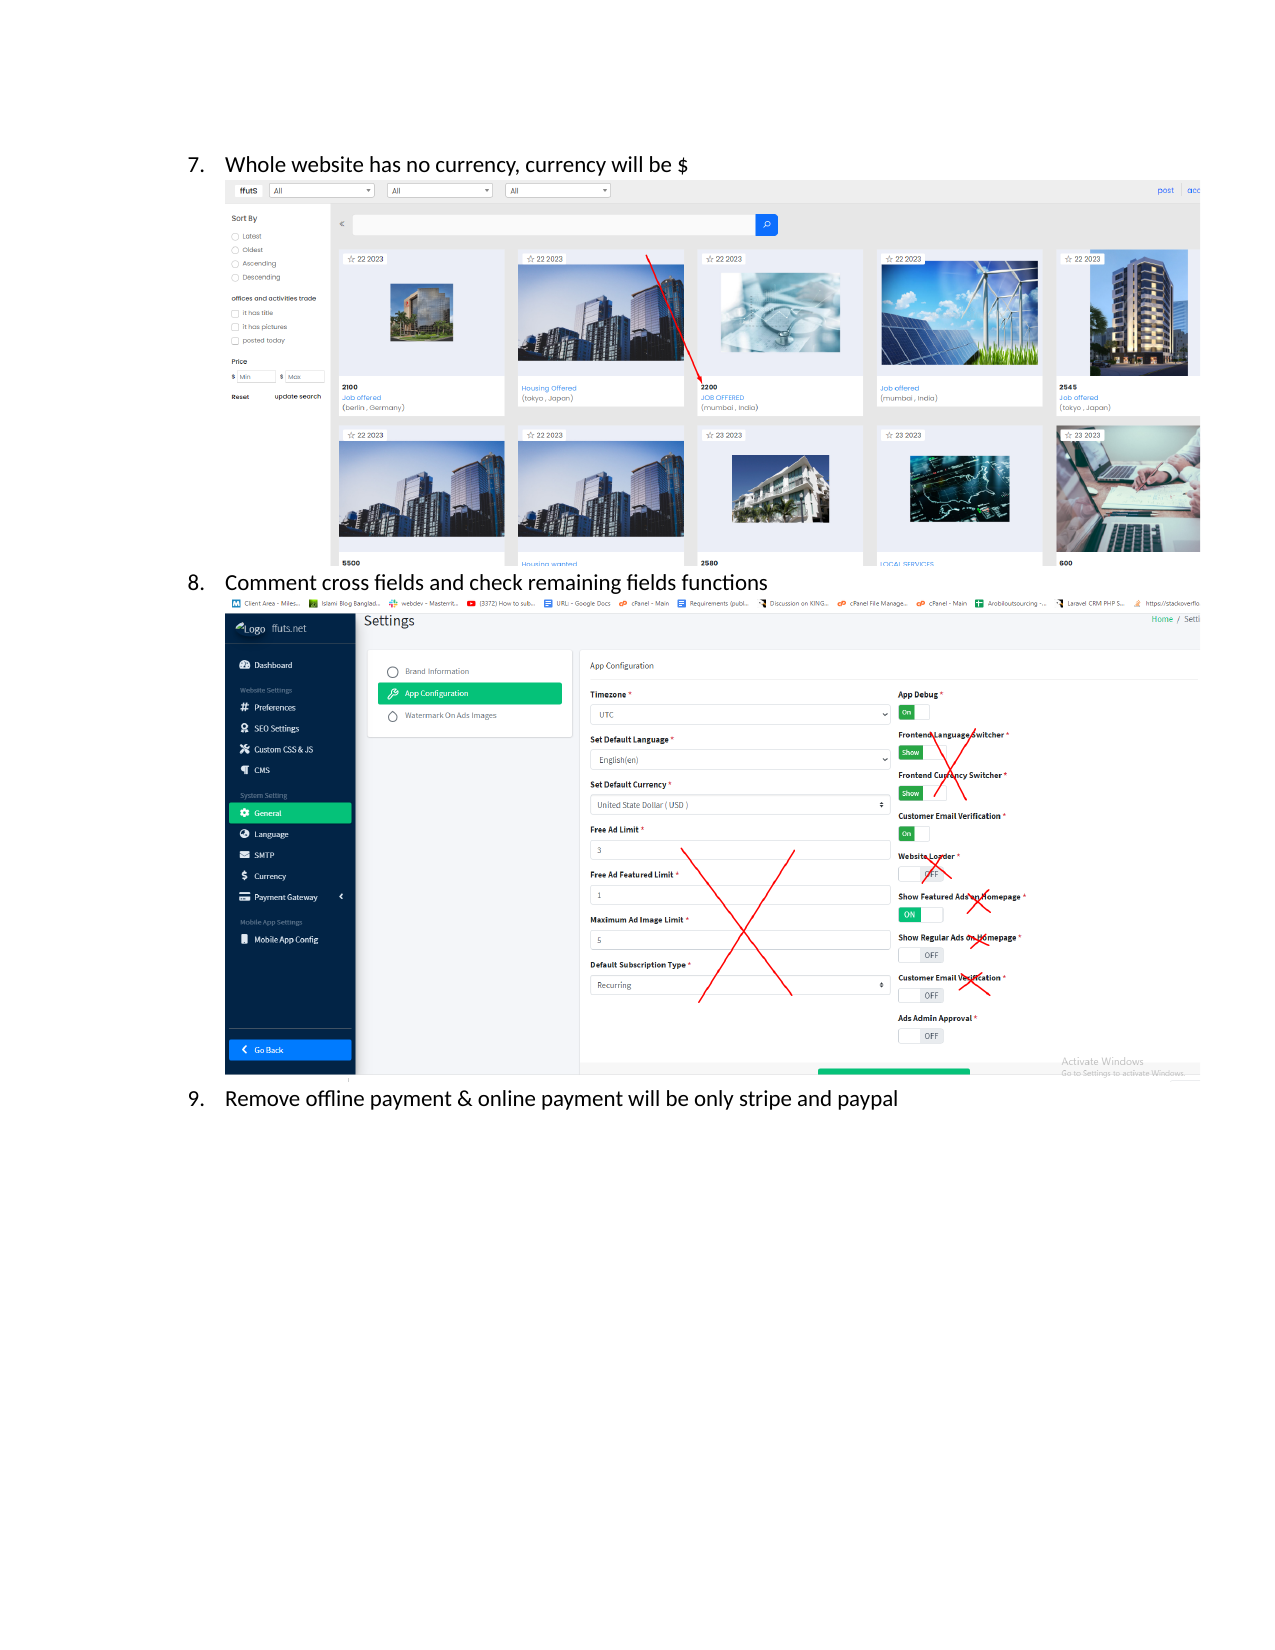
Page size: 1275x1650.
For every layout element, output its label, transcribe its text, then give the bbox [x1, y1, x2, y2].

list Remove offline payment & online payment will be only stripe and paypal [187, 1084, 1125, 1112]
picture [225, 597, 1200, 1082]
picture [225, 180, 1200, 566]
